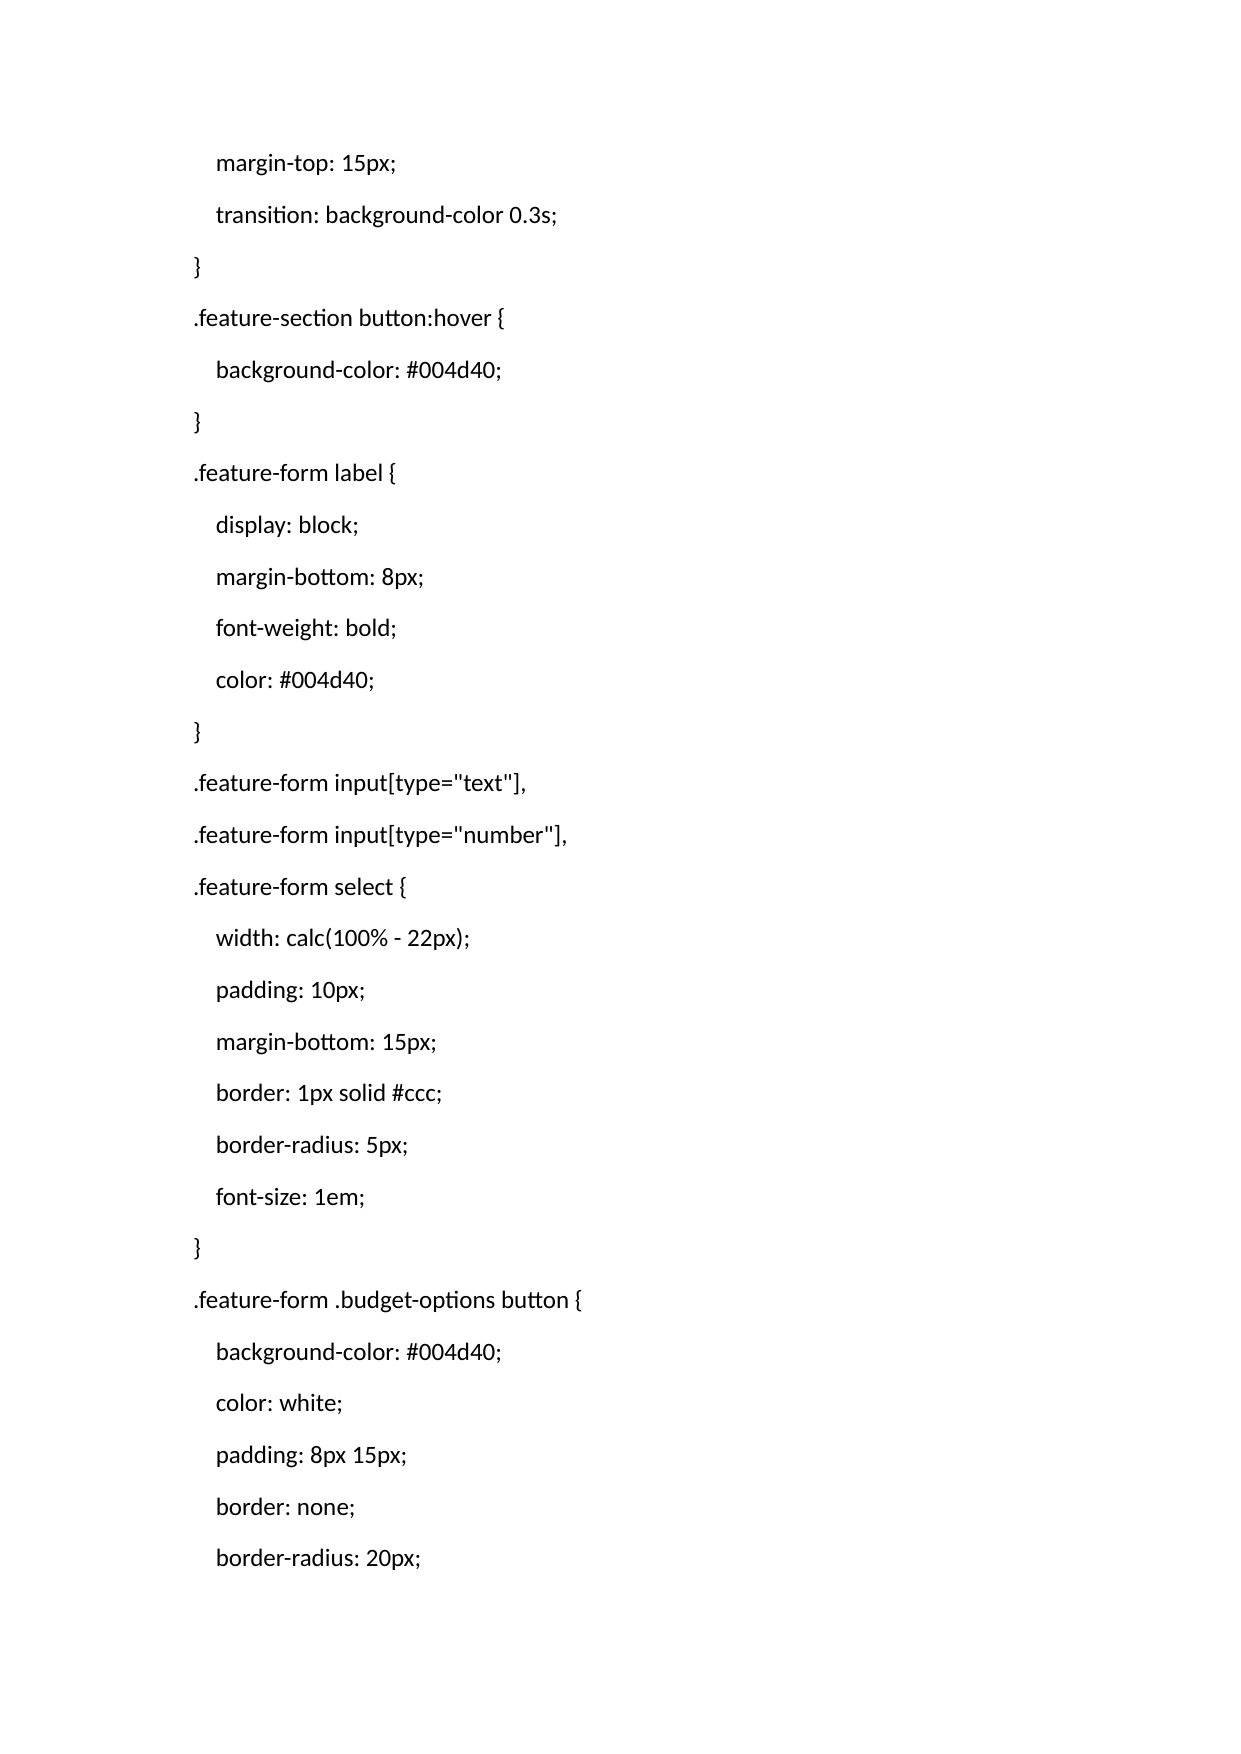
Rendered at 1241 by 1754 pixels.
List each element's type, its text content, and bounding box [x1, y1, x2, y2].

text font-weight: bold; [148, 613, 1093, 643]
text width: calc(100% - 22px); [148, 923, 1093, 953]
text } [148, 406, 1093, 436]
text margin-bottom: 15px; [148, 1026, 1093, 1056]
text background-color: #004d40; [148, 1336, 1093, 1366]
text } [148, 716, 1093, 746]
text border: 1px solid #ccc; [148, 1078, 1093, 1108]
text border-radius: 5px; [148, 1129, 1093, 1160]
text .feature-form input[type="text"], [148, 768, 1093, 798]
text .feature-section button:hover { [148, 303, 1093, 333]
text .feature-form .budget-options button { [148, 1284, 1093, 1315]
text color: white; [148, 1388, 1093, 1418]
text background-color: #004d40; [148, 354, 1093, 385]
text border-radius: 20px; [148, 1543, 1093, 1573]
text } [148, 251, 1093, 281]
text transition: background-color 0.3s; [148, 199, 1093, 230]
text display: block; [148, 509, 1093, 540]
text padding: 8px 15px; [148, 1439, 1093, 1470]
text .feature-form label { [148, 458, 1093, 488]
text color: #004d40; [148, 664, 1093, 695]
text margin-bottom: 8px; [148, 561, 1093, 591]
text margin-top: 15px; [148, 148, 1093, 178]
text font-size: 1em; [148, 1181, 1093, 1211]
text .feature-form input[type="number"], [148, 819, 1093, 850]
text padding: 10px; [148, 974, 1093, 1005]
text } [148, 1233, 1093, 1263]
text border: none; [148, 1491, 1093, 1521]
text .feature-form select { [148, 871, 1093, 901]
